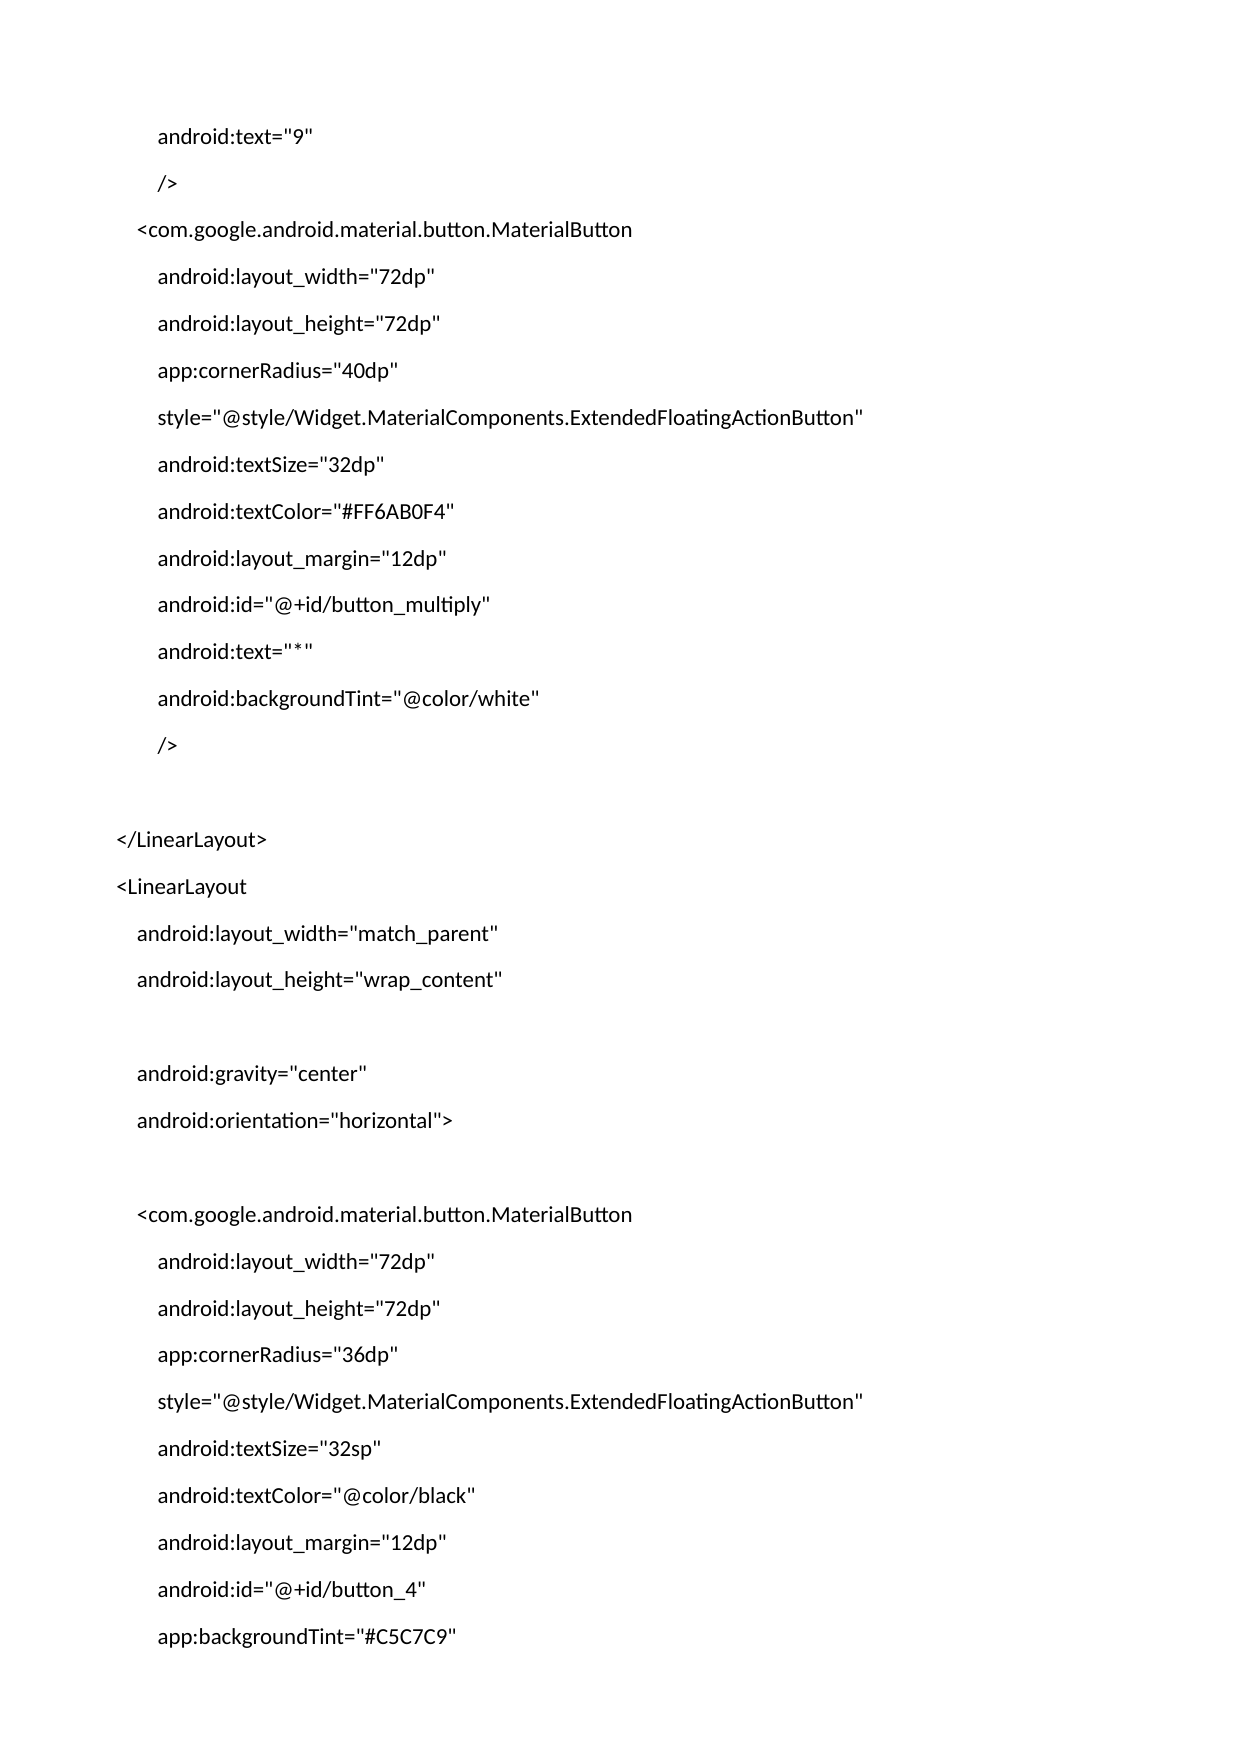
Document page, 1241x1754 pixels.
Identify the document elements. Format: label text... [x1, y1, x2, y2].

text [75, 403, 1165, 431]
text </LinearLayout> [75, 825, 1165, 853]
text android:layout_margin="12dp" [75, 544, 1165, 572]
text /> [75, 169, 1165, 197]
text android:gravity="center" [75, 1059, 1165, 1087]
text app:cornerRadius="40dp" [75, 356, 1165, 384]
text android:textColor="@color/black" [75, 1481, 1165, 1509]
text <com.google.android.material.button.MaterialButton [75, 216, 1165, 244]
text android:layout_margin="12dp" [75, 1528, 1165, 1556]
text android:text="*" [75, 637, 1165, 666]
text android:id="@+id/button_multiply" [75, 591, 1165, 619]
text android:backgroundTint="@color/white" [75, 684, 1165, 712]
text android:textSize="32dp" [75, 450, 1165, 478]
text <LinearLayout [75, 872, 1165, 900]
text android:layout_width="match_parent" [75, 919, 1165, 947]
text android:layout_height="72dp" [75, 309, 1165, 337]
text android:textColor="#FF6AB0F4" [75, 497, 1165, 525]
text android:orientation="horizontal"> [75, 1106, 1165, 1134]
text <com.google.android.material.button.MaterialButton [75, 1200, 1165, 1228]
text app:cornerRadius="36dp" [75, 1341, 1165, 1369]
text /> [75, 731, 1165, 759]
text android:textSize="32sp" [75, 1434, 1165, 1462]
text android:layout_width="72dp" [75, 1247, 1165, 1275]
text android:id="@+id/button_4" [75, 1575, 1165, 1603]
text android:layout_height="wrap_content" [75, 966, 1165, 994]
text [75, 1387, 1165, 1416]
text android:text="9" [75, 122, 1165, 150]
text android:layout_width="72dp" [75, 262, 1165, 291]
text android:layout_height="72dp" [75, 1294, 1165, 1322]
text app:backgroundTint="#C5C7C9" [75, 1622, 1165, 1650]
